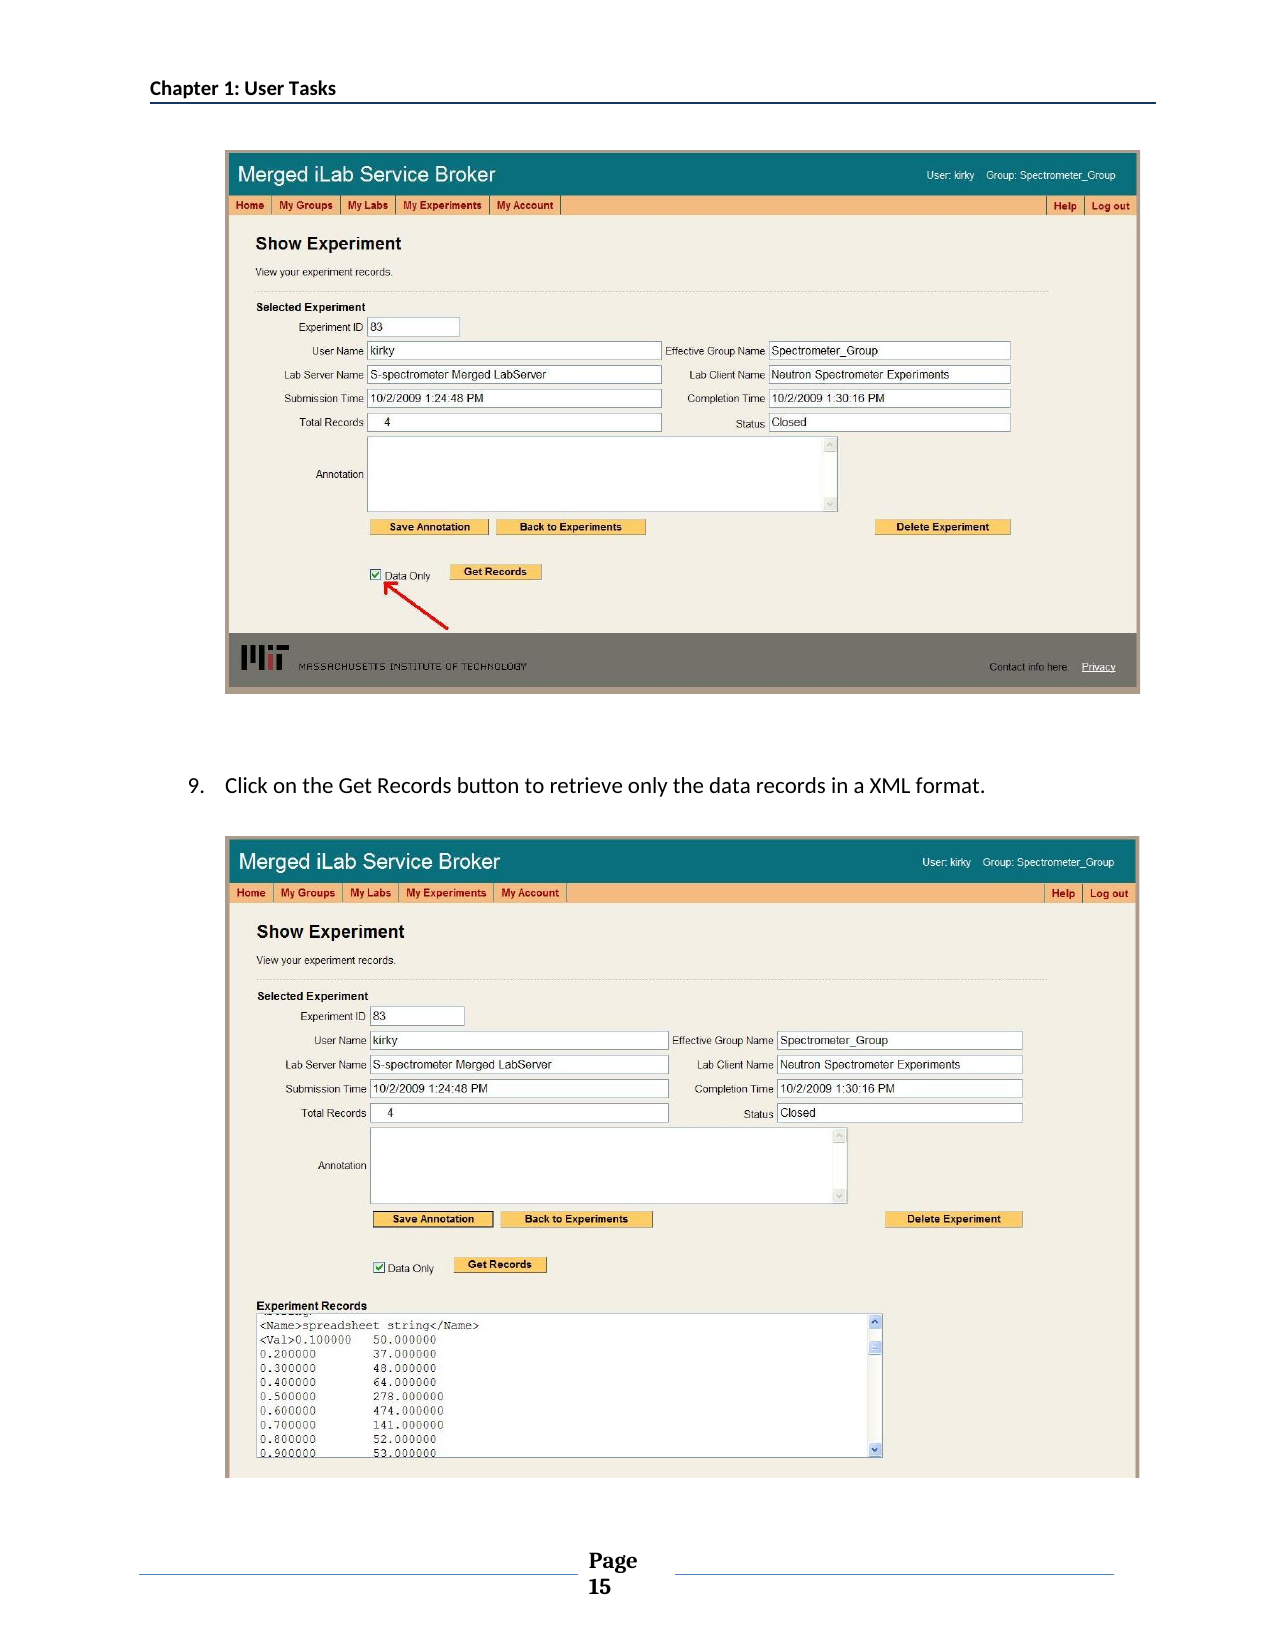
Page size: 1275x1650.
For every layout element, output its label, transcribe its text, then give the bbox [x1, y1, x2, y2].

picture [225, 150, 1141, 694]
picture [225, 836, 1140, 1478]
list Click on the Get Records button to retrieve only the data records in a XML format. [187, 772, 1125, 799]
